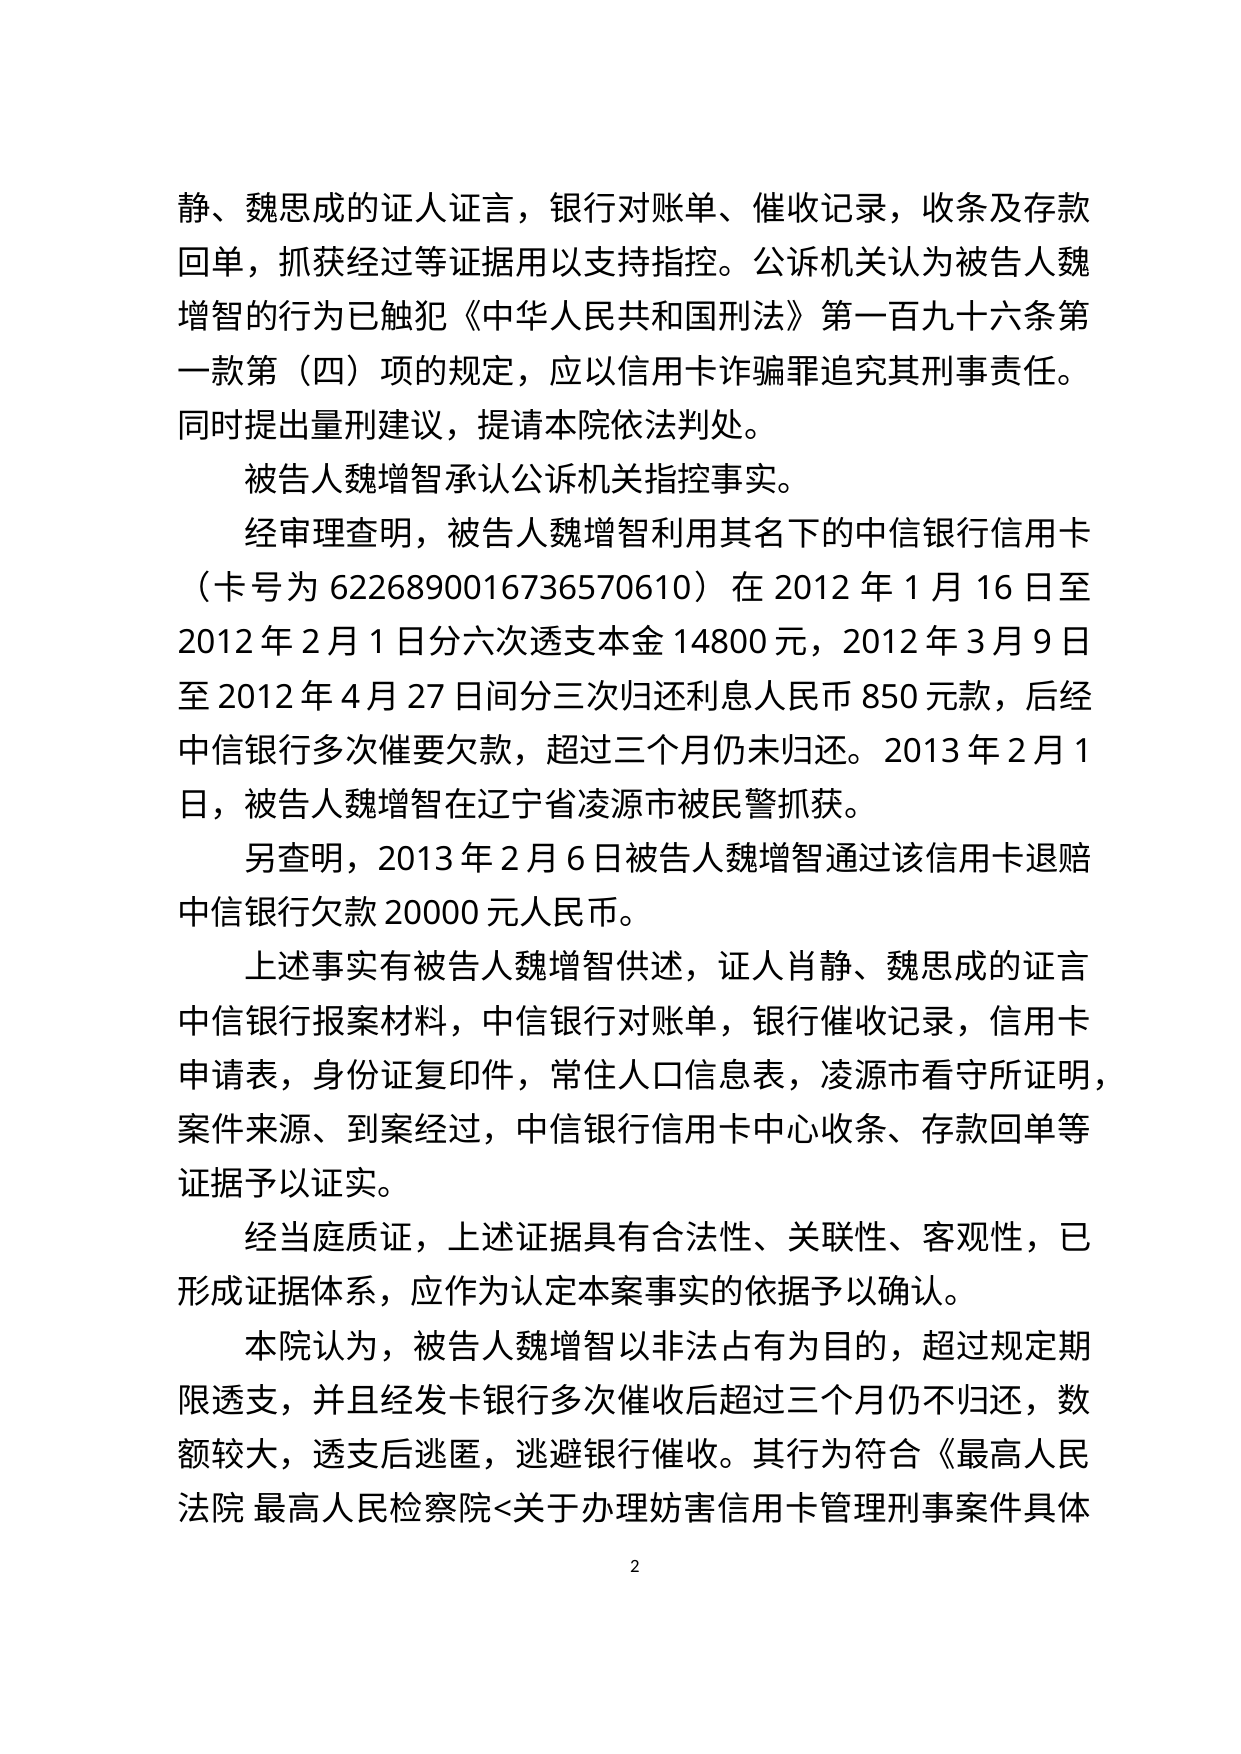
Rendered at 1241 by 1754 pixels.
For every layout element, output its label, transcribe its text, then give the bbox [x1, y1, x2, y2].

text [177, 1315, 1092, 1531]
text 经当庭质证，上述证据具有合法性、关联性、客观性，已形成证据体系，应作为认定本案事实的依据予以确认。 [177, 1206, 1092, 1315]
text 经审理查明，被告人魏增智利用其名下的中信银行信用卡（卡号为6226890016736570610）在2012年1月16日至2012年2月1日分六次透支本金14800元，2012年3月9日至2012年4月27日间分三次归还利息人民币850元款，后经中信银行多次催要欠款，超过三个月仍未归还。2013年2月1日，被告人魏增智在辽宁省凌源市被民警抓获。 [177, 502, 1092, 827]
text 被告人魏增智承认公诉机关指控事实。 [177, 448, 1092, 502]
text 上述事实有被告人魏增智供述，证人肖静、魏思成的证言，中信银行报案材料，中信银行对账单，银行催收记录，信用卡申请表，身份证复印件，常住人口信息表，凌源市看守所证明，案件来源、到案经过，中信银行信用卡中心收条、存款回单等证据予以证实。 [177, 936, 1092, 1206]
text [177, 177, 1092, 448]
text 另查明，2013年2月6日被告人魏增智通过该信用卡退赔中信银行欠款20000元人民币。 [177, 827, 1092, 936]
